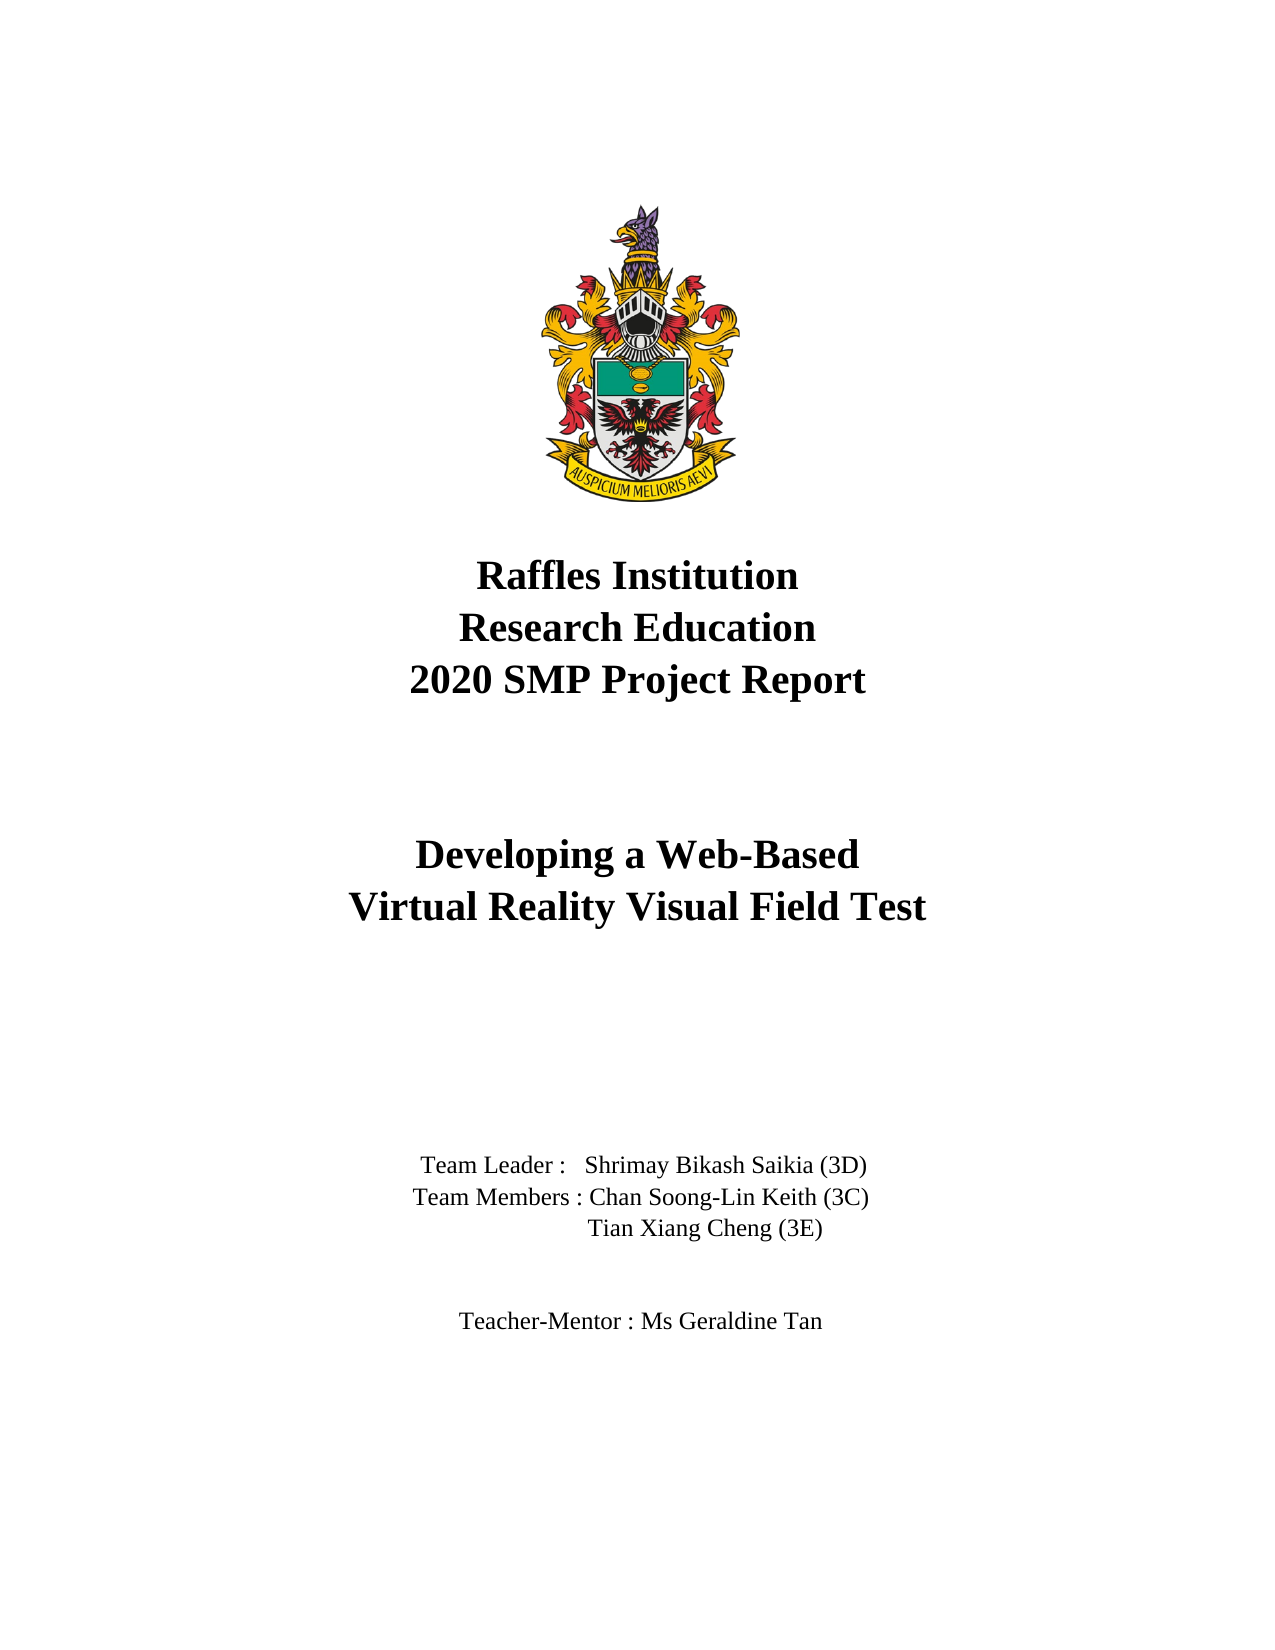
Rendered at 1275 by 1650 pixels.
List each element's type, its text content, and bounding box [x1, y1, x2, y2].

text Virtual Reality Visual Field Test [150, 882, 1125, 929]
text Developing a Web-Based [150, 830, 1125, 878]
text 2020 SMP Project Report [150, 654, 1125, 702]
text Team Leader : Shrimay Bikash Saikia (3D) [156, 1151, 1125, 1179]
text Raffles Institution [150, 551, 1125, 599]
text Teacher-Mentor : Ms Geraldine Tan [156, 1306, 1125, 1334]
text Research Education [150, 602, 1125, 650]
picture [541, 204, 740, 502]
text Tian Xiang Cheng (3E) [156, 1213, 1125, 1241]
text Team Members : Chan Soong-Lin Keith (3C) [156, 1182, 1125, 1210]
